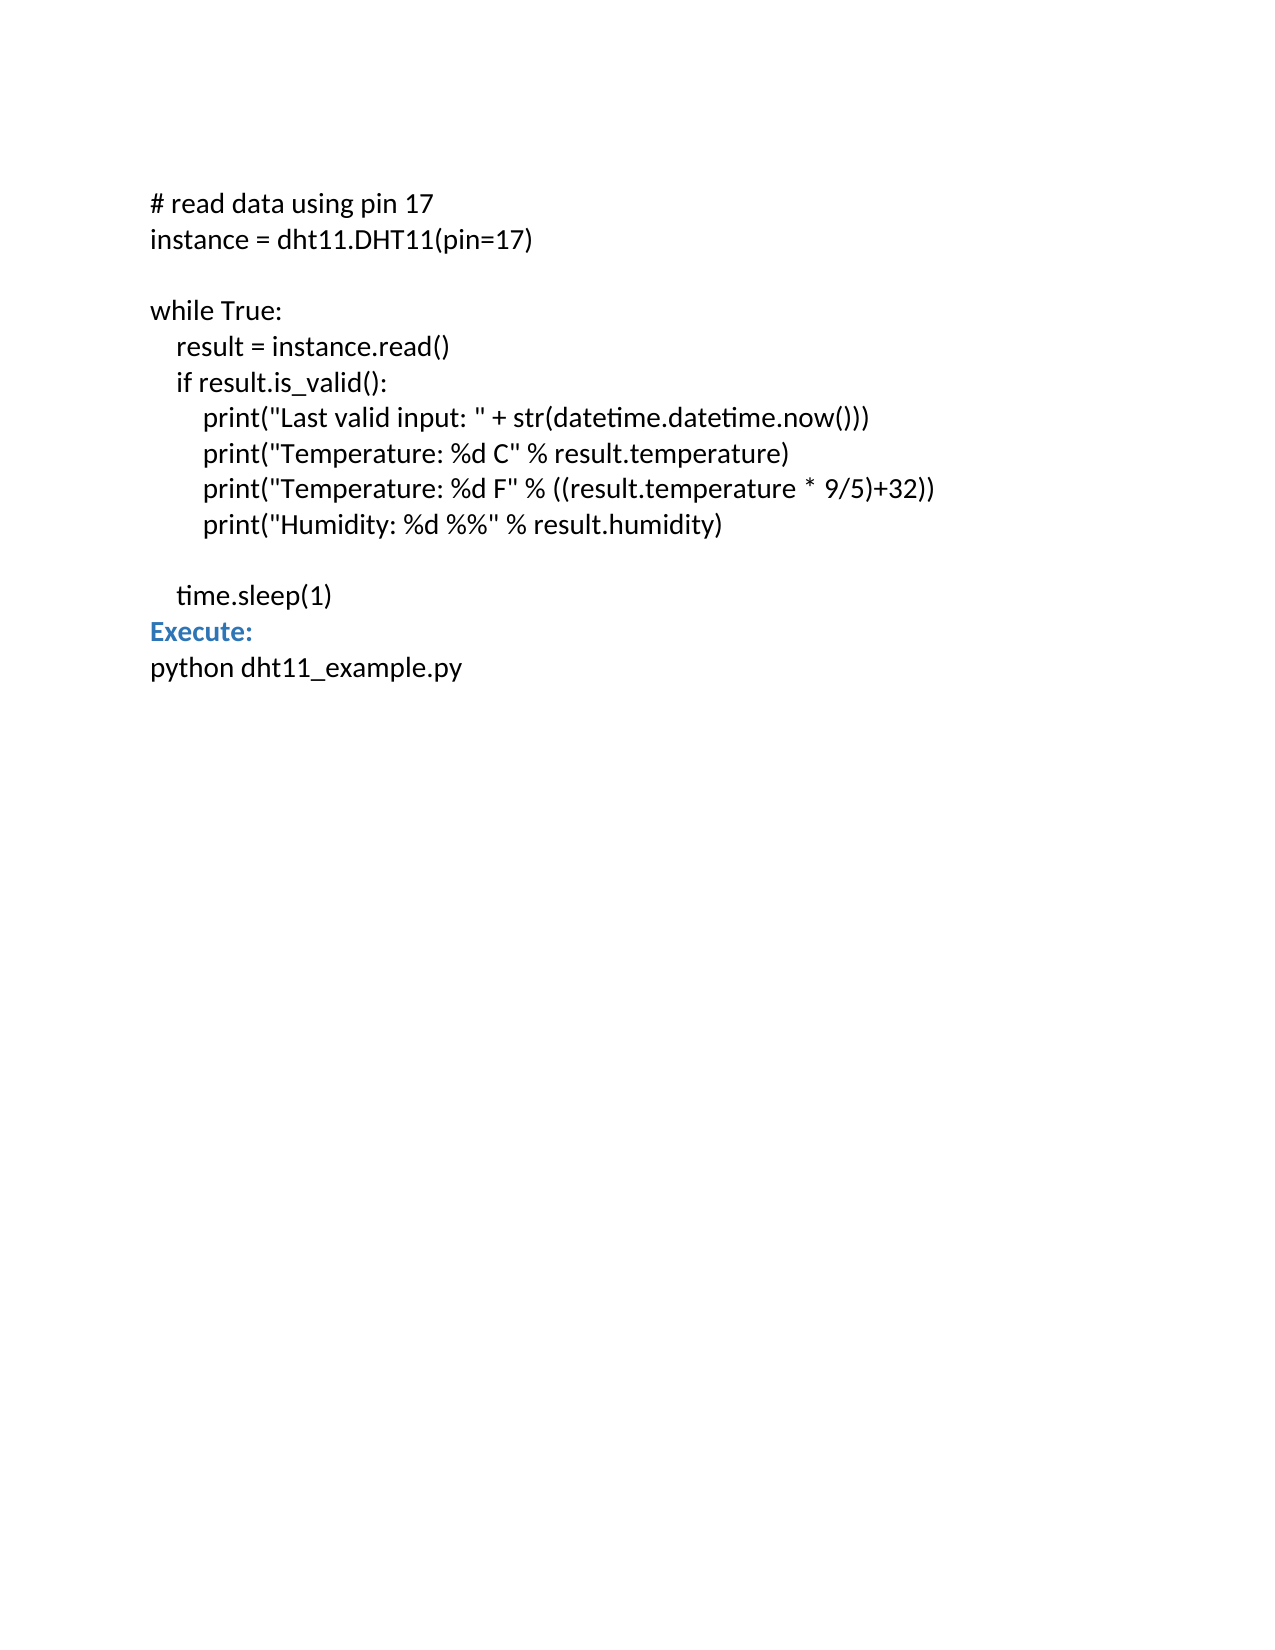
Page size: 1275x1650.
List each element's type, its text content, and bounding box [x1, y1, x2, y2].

text instance = dht11.DHT11(pin=17) [150, 221, 1125, 257]
text # read data using pin 17 [150, 186, 1125, 221]
text print("Humidity: %d %%" % result.humidity) [150, 506, 1125, 542]
text print("Temperature: %d F" % ((result.temperature * 9/5)+32)) [150, 471, 1125, 506]
text time.sleep(1) [150, 577, 1125, 613]
text if result.is_valid(): [150, 364, 1125, 399]
text while True: [150, 292, 1125, 328]
text python dht11_example.py [150, 649, 1125, 684]
text print("Last valid input: " + str(datetime.datetime.now())) [150, 399, 1125, 435]
subtitle Execute: [150, 613, 1125, 649]
text print("Temperature: %d C" % result.temperature) [150, 435, 1125, 471]
text result = instance.read() [150, 328, 1125, 364]
